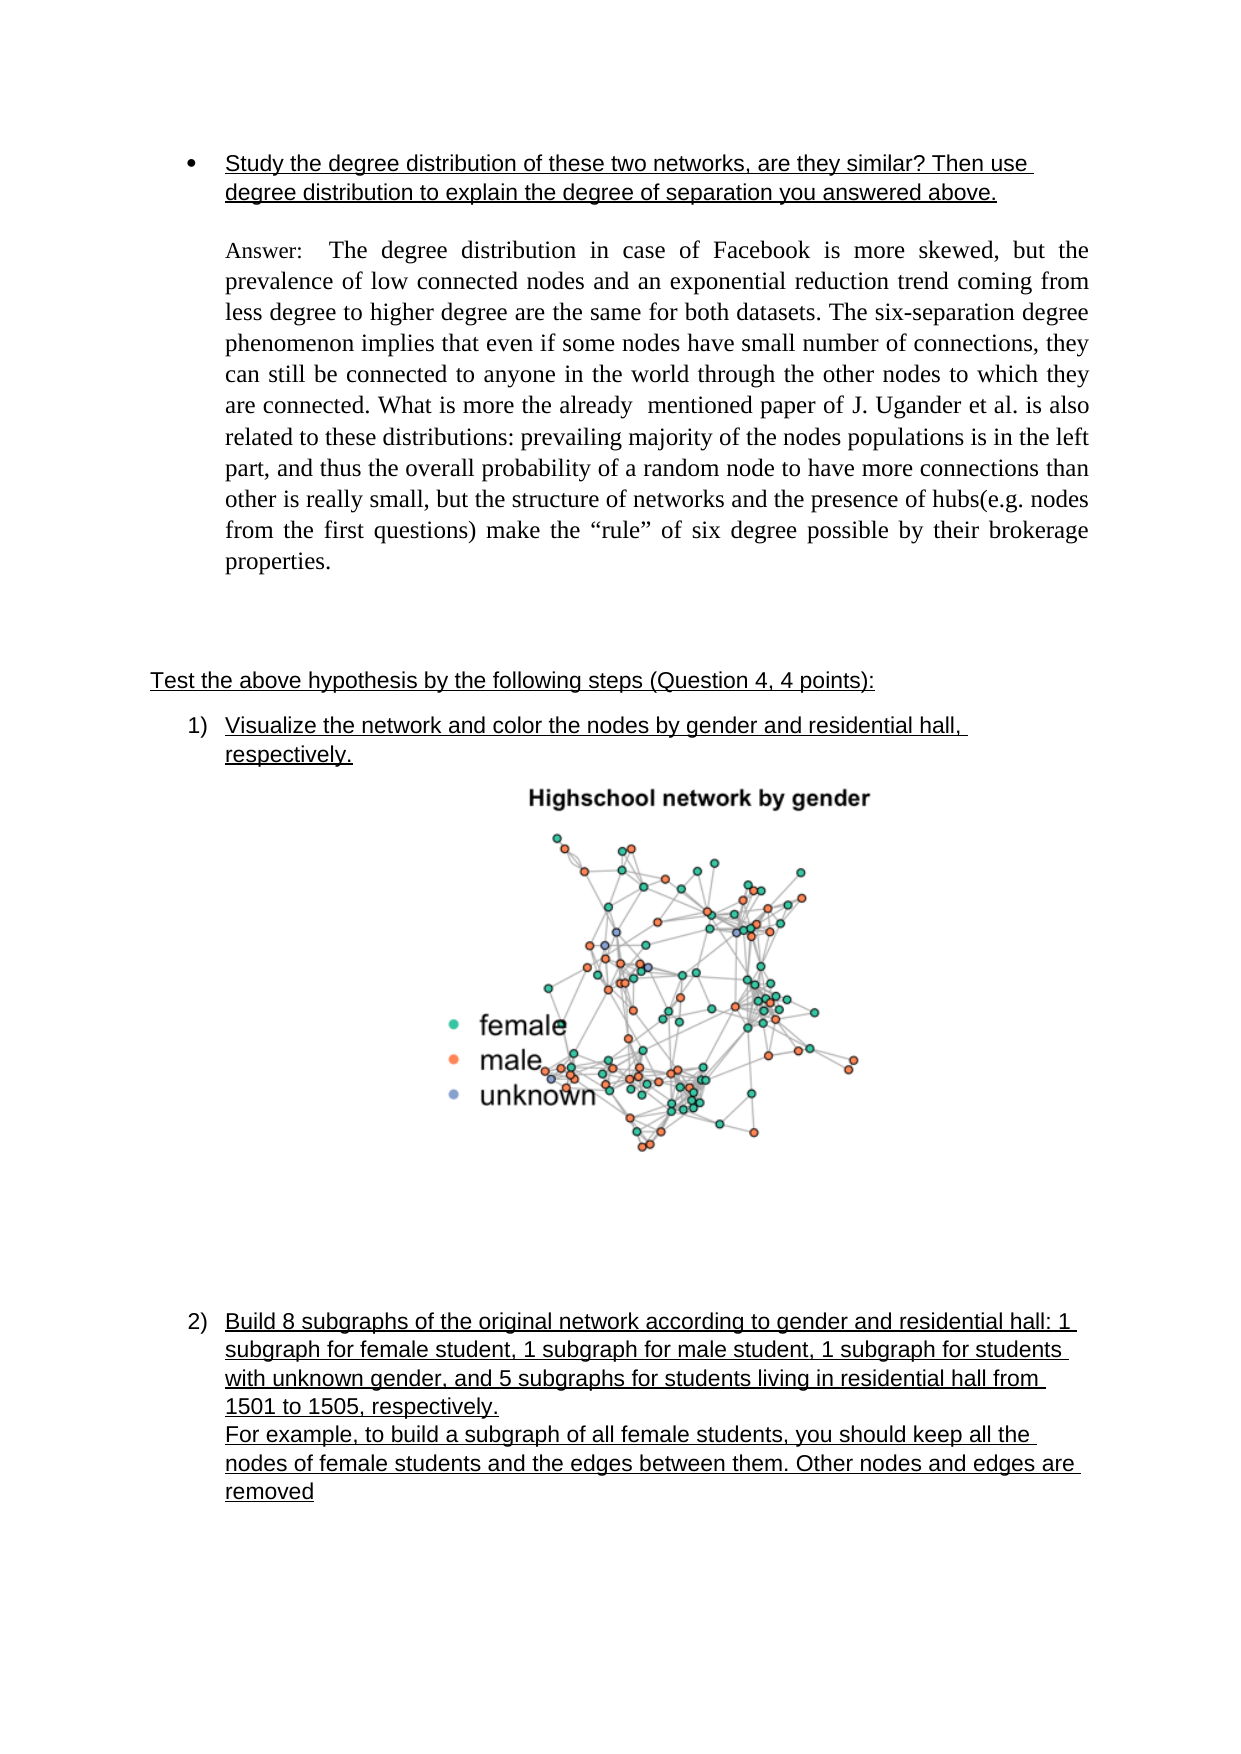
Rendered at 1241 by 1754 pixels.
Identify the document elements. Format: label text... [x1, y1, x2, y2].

list Study the degree distribution of these two networks, are they similar? Then use degree distribution to explain the degree of separation you answered above. [187, 150, 1090, 205]
list Answer: The degree distribution in case of Facebook is more skewed, but the prevalence of low connected nodes and an exponential reduction trend coming from less degree to higher degree are the same for both datasets. The six-separation degree phenomenon implies that even if some nodes have small number of connections, they can still be connected to anyone in the world through the other nodes to which they are connected. What is more the already mentioned paper of J. Ugander et al. is also related to these distributions: prevailing majority of the nodes populations is in the left part, and thus the overall probability of a random node to have more connections than other is really small, but the structure of networks and the presence of hubs(e.g. nodes from the first questions) make the “rule” of six degree possible by their brokerage properties. [225, 235, 1090, 422]
list Build 8 subgraphs of the original network according to gender and residential hall: 1 subgraph for female student, 1 subgraph for male student, 1 subgraph for students with unknown gender, and 5 subgraphs for students living in residential hall from 1501 to 1505, respectively. [187, 1308, 1090, 1419]
text Test the above hypothesis by the following steps (Question 4, 4 points): [150, 667, 1090, 693]
picture [403, 775, 912, 1277]
list For example, to build a subgraph of all female students, you should keep all the nodes of female students and the edges between them. Other nodes and edges are removed [225, 1421, 1090, 1504]
list Visualize the network and color the nodes by gender and residential hall, respectively. [187, 712, 1090, 767]
